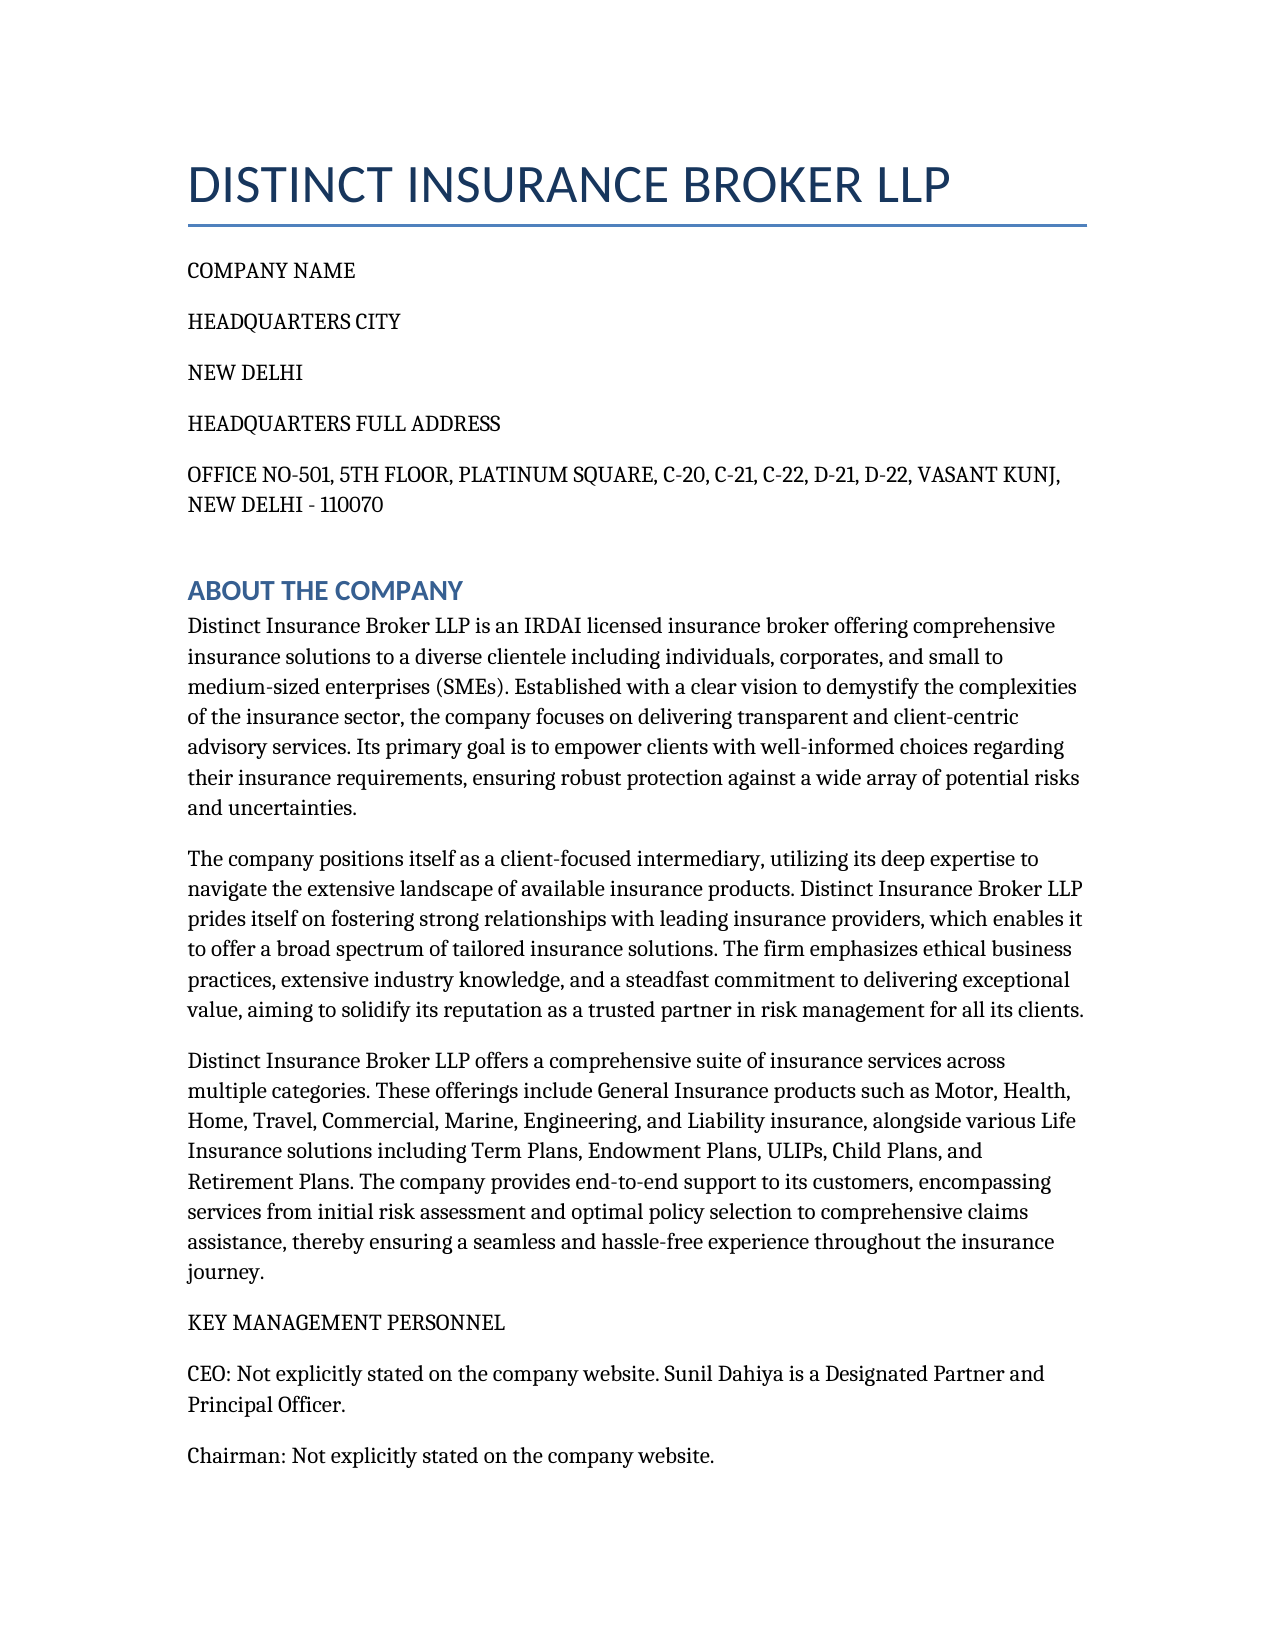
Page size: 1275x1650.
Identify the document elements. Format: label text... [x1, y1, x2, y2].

text Distinct Insurance Broker LLP offers a comprehensive suite of insurance services across multiple categories. These offerings include General Insurance products such as Motor, Health, Home, Travel, Commercial, Marine, Engineering, and Liability insurance, alongside various Life Insurance solutions including Term Plans, Endowment Plans, ULIPs, Child Plans, and Retirement Plans. The company provides end-to-end support to its customers, encompassing services from initial risk assessment and optimal policy selection to comprehensive claims assistance, thereby ensuring a seamless and hassle-free experience throughout the insurance journey. [187, 1048, 1087, 1286]
text KEY MANAGEMENT PERSONNEL [187, 1310, 1087, 1337]
text OFFICE NO-501, 5TH FLOOR, PLATINUM SQUARE, C-20, C-21, C-22, D-21, D-22, VASANT KUNJ, NEW DELHI - 110070 [187, 462, 1087, 518]
text CEO: Not explicitly stated on the company website. Sunil Dahiya is a Designated Partner and Principal Officer. [187, 1361, 1087, 1418]
text Distinct Insurance Broker LLP is an IRDAI licensed insurance broker offering comprehensive insurance solutions to a diverse clientele including individuals, corporates, and small to medium-sized enterprises (SMEs). Established with a clear vision to demystify the complexities of the insurance sector, the company focuses on delivering transparent and client-centric advisory services. Its primary goal is to empower clients with well-informed choices regarding their insurance requirements, ensuring robust protection against a wide array of potential risks and uncertainties. [187, 613, 1087, 821]
text COMPANY NAME [187, 258, 1087, 284]
subtitle ABOUT THE COMPANY [187, 572, 1087, 608]
text HEADQUARTERS CITY [187, 309, 1087, 335]
text The company positions itself as a client-focused intermediary, utilizing its deep expertise to navigate the extensive landscape of available insurance products. Distinct Insurance Broker LLP prides itself on fostering strong relationships with leading insurance providers, which enables it to offer a broad spectrum of tailored insurance solutions. The firm emphasizes ethical business practices, extensive industry knowledge, and a steadfast commitment to delivering exceptional value, aiming to solidify its reputation as a trusted partner in risk management for all its clients. [187, 846, 1087, 1023]
text Chairman: Not explicitly stated on the company website. [187, 1442, 1087, 1469]
text HEADQUARTERS FULL ADDRESS [187, 411, 1087, 437]
title DISTINCT INSURANCE BROKER LLP [187, 150, 1087, 227]
text NEW DELHI [187, 360, 1087, 386]
